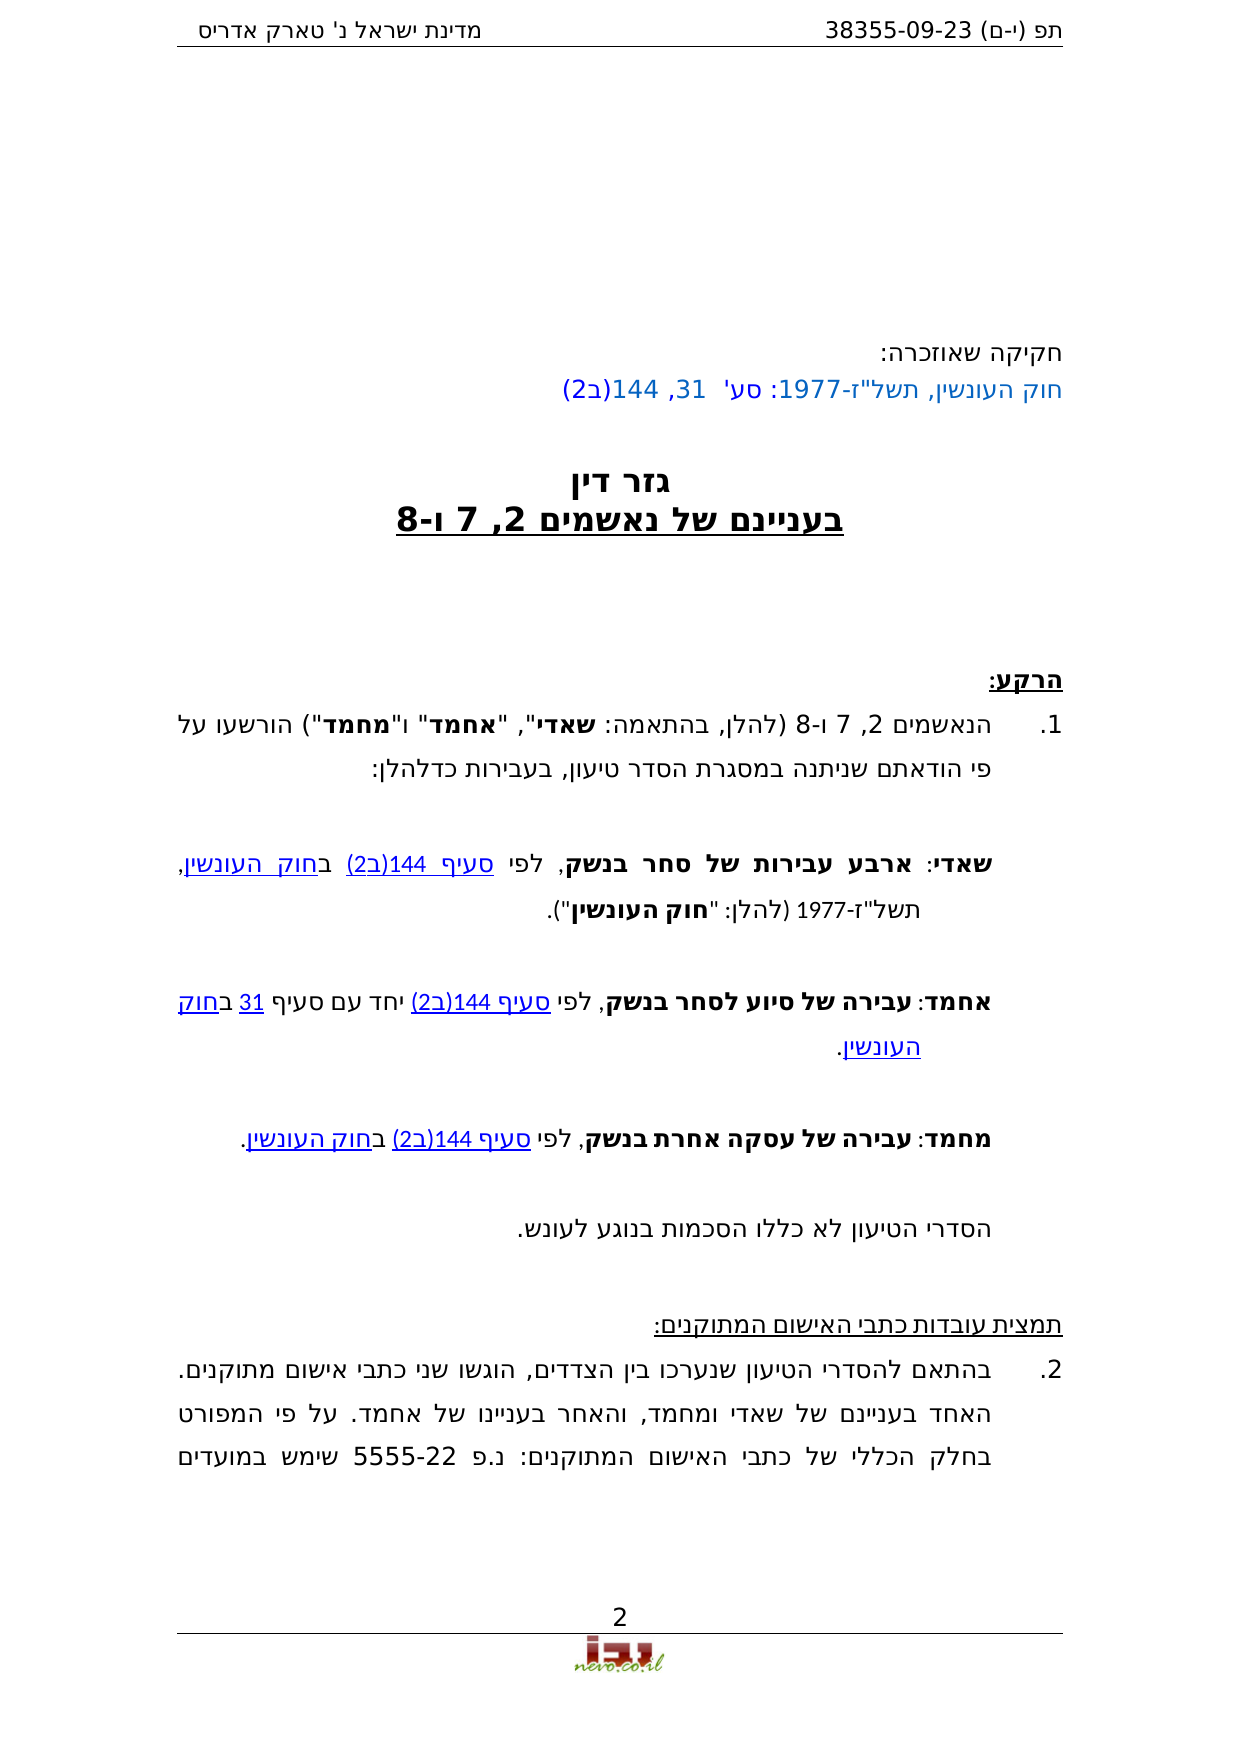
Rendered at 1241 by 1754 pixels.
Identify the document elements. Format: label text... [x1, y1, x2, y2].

text 1. הנאשמים 2, 7 ו-8 (להלן, בהתאמה: שאדי", "אחמד" ו"מחמד") הורשעו על פי הודאתם שניתנה במסגרת הסדר טיעון, בעבירות כדלהלן: [177, 710, 1063, 783]
text חוק העונשין, תשל"ז-1977: סע' 31, 144(ב2) [177, 379, 1063, 404]
picture [574, 1635, 666, 1673]
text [177, 1355, 1063, 1472]
text בעניינם של נאשמים 2, 7 ו-8 [177, 501, 1063, 539]
text שאדי: ארבע עבירות של סחר בנשק, לפי סעיף 144(ב2) בחוק העונשין, תשל"ז-1977 (להלן: "חוק העונשין"). [177, 849, 992, 925]
text מחמד: עבירה של עסקה אחרת בנשק, לפי סעיף 144(ב2) בחוק העונשין. [177, 1123, 992, 1153]
list הרקע: [177, 664, 1063, 695]
text חקיקה שאוזכרה: [177, 341, 1063, 366]
list תמצית עובדות כתבי האישום המתוקנים: [177, 1309, 1063, 1340]
text גזר דין [177, 462, 1063, 501]
text הסדרי הטיעון לא כללו הסכמות בנוגע לעונש. [177, 1214, 1063, 1244]
text אחמד: עבירה של סיוע לסחר בנשק, לפי סעיף 144(ב2) יחד עם סעיף 31 בחוק העונשין. [177, 986, 992, 1062]
